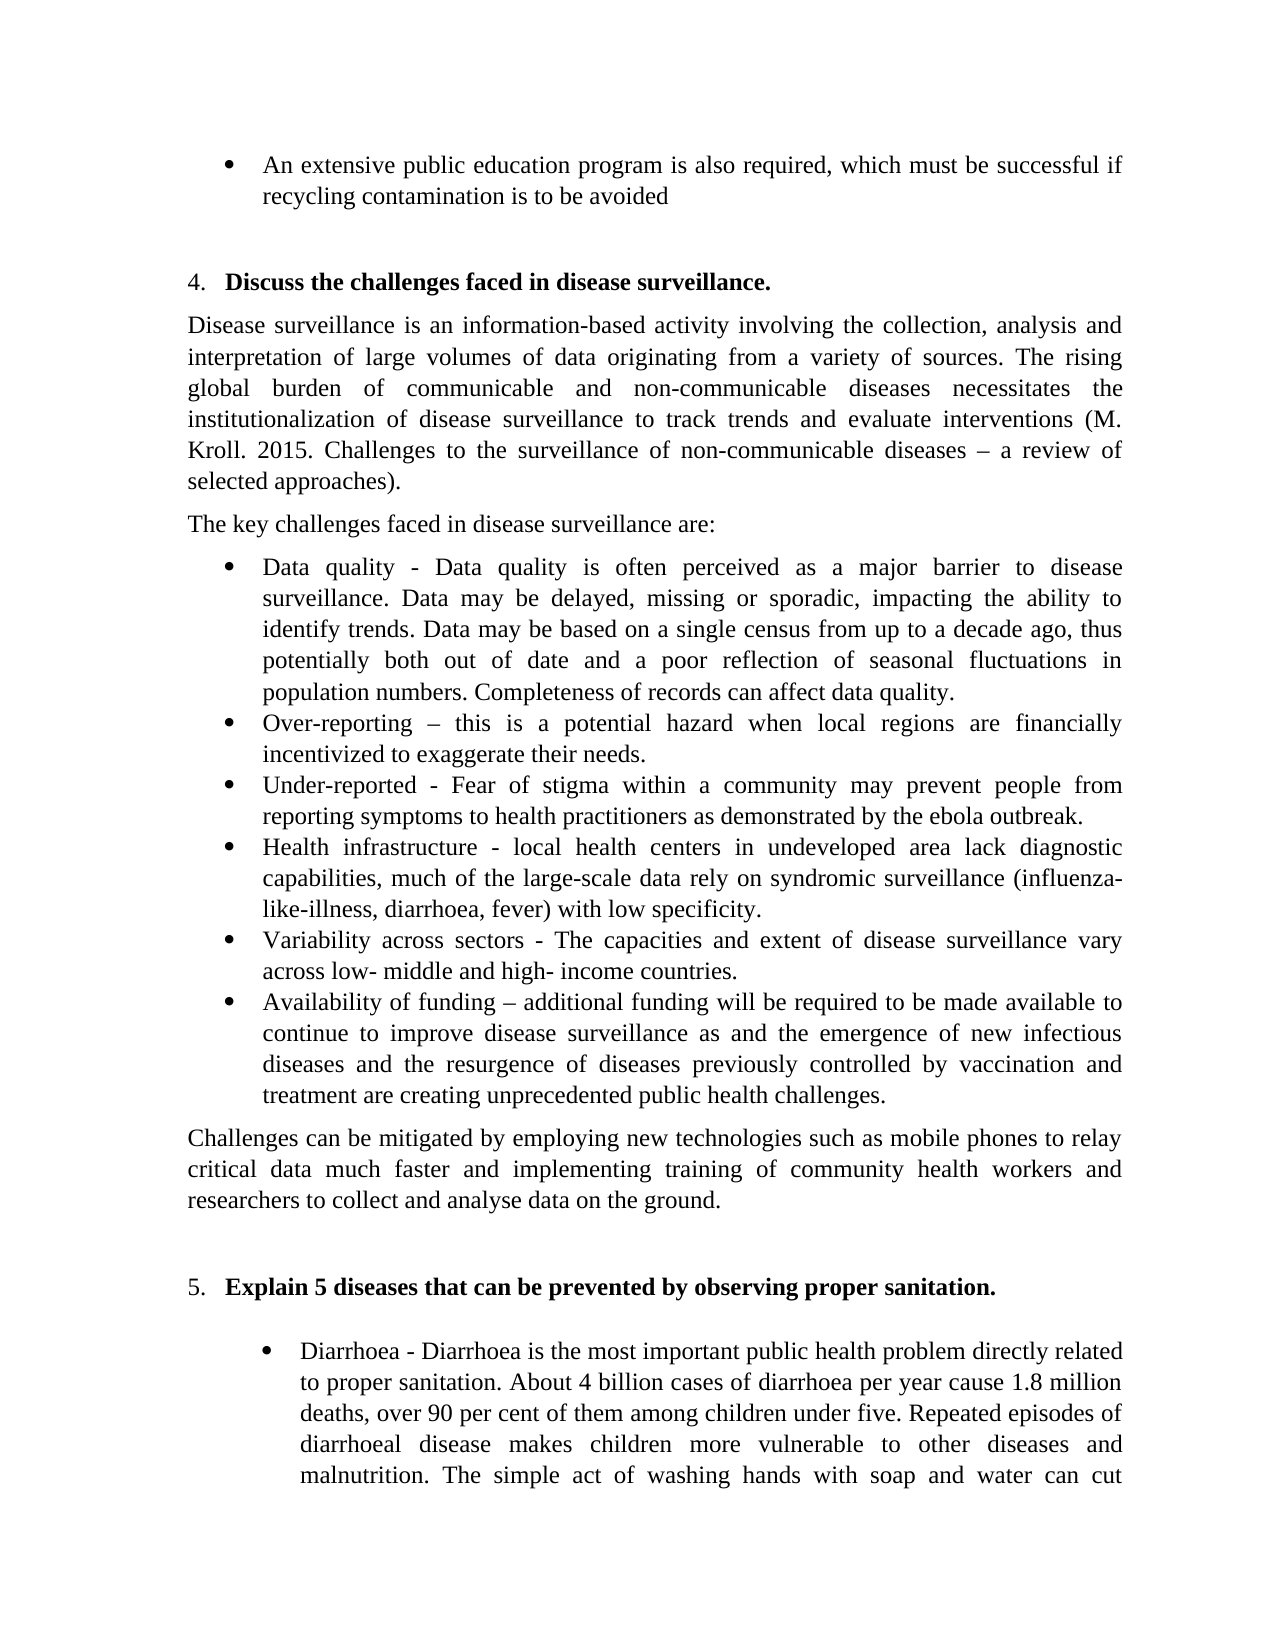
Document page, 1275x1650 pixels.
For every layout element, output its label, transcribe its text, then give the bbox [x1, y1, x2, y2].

list Under-reported - Fear of stigma within a community may prevent people from reporting symptoms to health practitioners as demonstrated by the ebola outbreak. [225, 770, 1123, 829]
list An extensive public education program is also required, which must be successful if recycling contamination is to be avoided [225, 150, 1123, 210]
text The key challenges faced in disease surveillance are: [187, 509, 1123, 538]
list Discuss the challenges faced in disease surveillance. [187, 267, 1123, 296]
list Variability across sectors - The capacities and extent of disease surveillance vary across low- middle and high- income countries. [225, 925, 1123, 985]
text Challenges can be mitigated by employing new technologies such as mobile phones to relay critical data much faster and implementing training of community health workers and researchers to collect and analyse data on the ground. [187, 1123, 1123, 1214]
list Explain 5 diseases that can be prevented by observing proper sanitation. [187, 1272, 1123, 1301]
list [262, 1336, 1123, 1489]
list Availability of funding – additional funding will be required to be made available to continue to improve disease surveillance as and the emergence of new infectious diseases and the resurgence of diseases previously controlled by vaccination and treatment are creating unprecedented public health challenges. [225, 987, 1123, 1109]
text Disease surveillance is an information-based activity involving the collection, analysis and interpretation of large volumes of data originating from a variety of sources. The rising global burden of communicable and non-communicable diseases necessitates the institutionalization of disease surveillance to track trends and evaluate interventions (M. Kroll. 2015. Challenges to the surveillance of non-communicable diseases – a review of selected approaches). [187, 311, 1123, 494]
list Data quality - Data quality is often perceived as a major barrier to disease surveillance. Data may be delayed, missing or sporadic, impacting the ability to identify trends. Data may be based on a single census from up to a decade ago, thus potentially both out of date and a poor reflection of seasonal fluctuations in population numbers. Completeness of records can affect data quality. [225, 552, 1123, 705]
list Health infrastructure - local health centers in undeveloped area lack diagnostic capabilities, much of the large-scale data rely on syndromic surveillance (influenza-like-illness, diarrhoea, fever) with low specificity. [225, 832, 1123, 923]
list Over-reporting – this is a potential hazard when local regions are financially incentivized to exaggerate their needs. [225, 708, 1123, 767]
